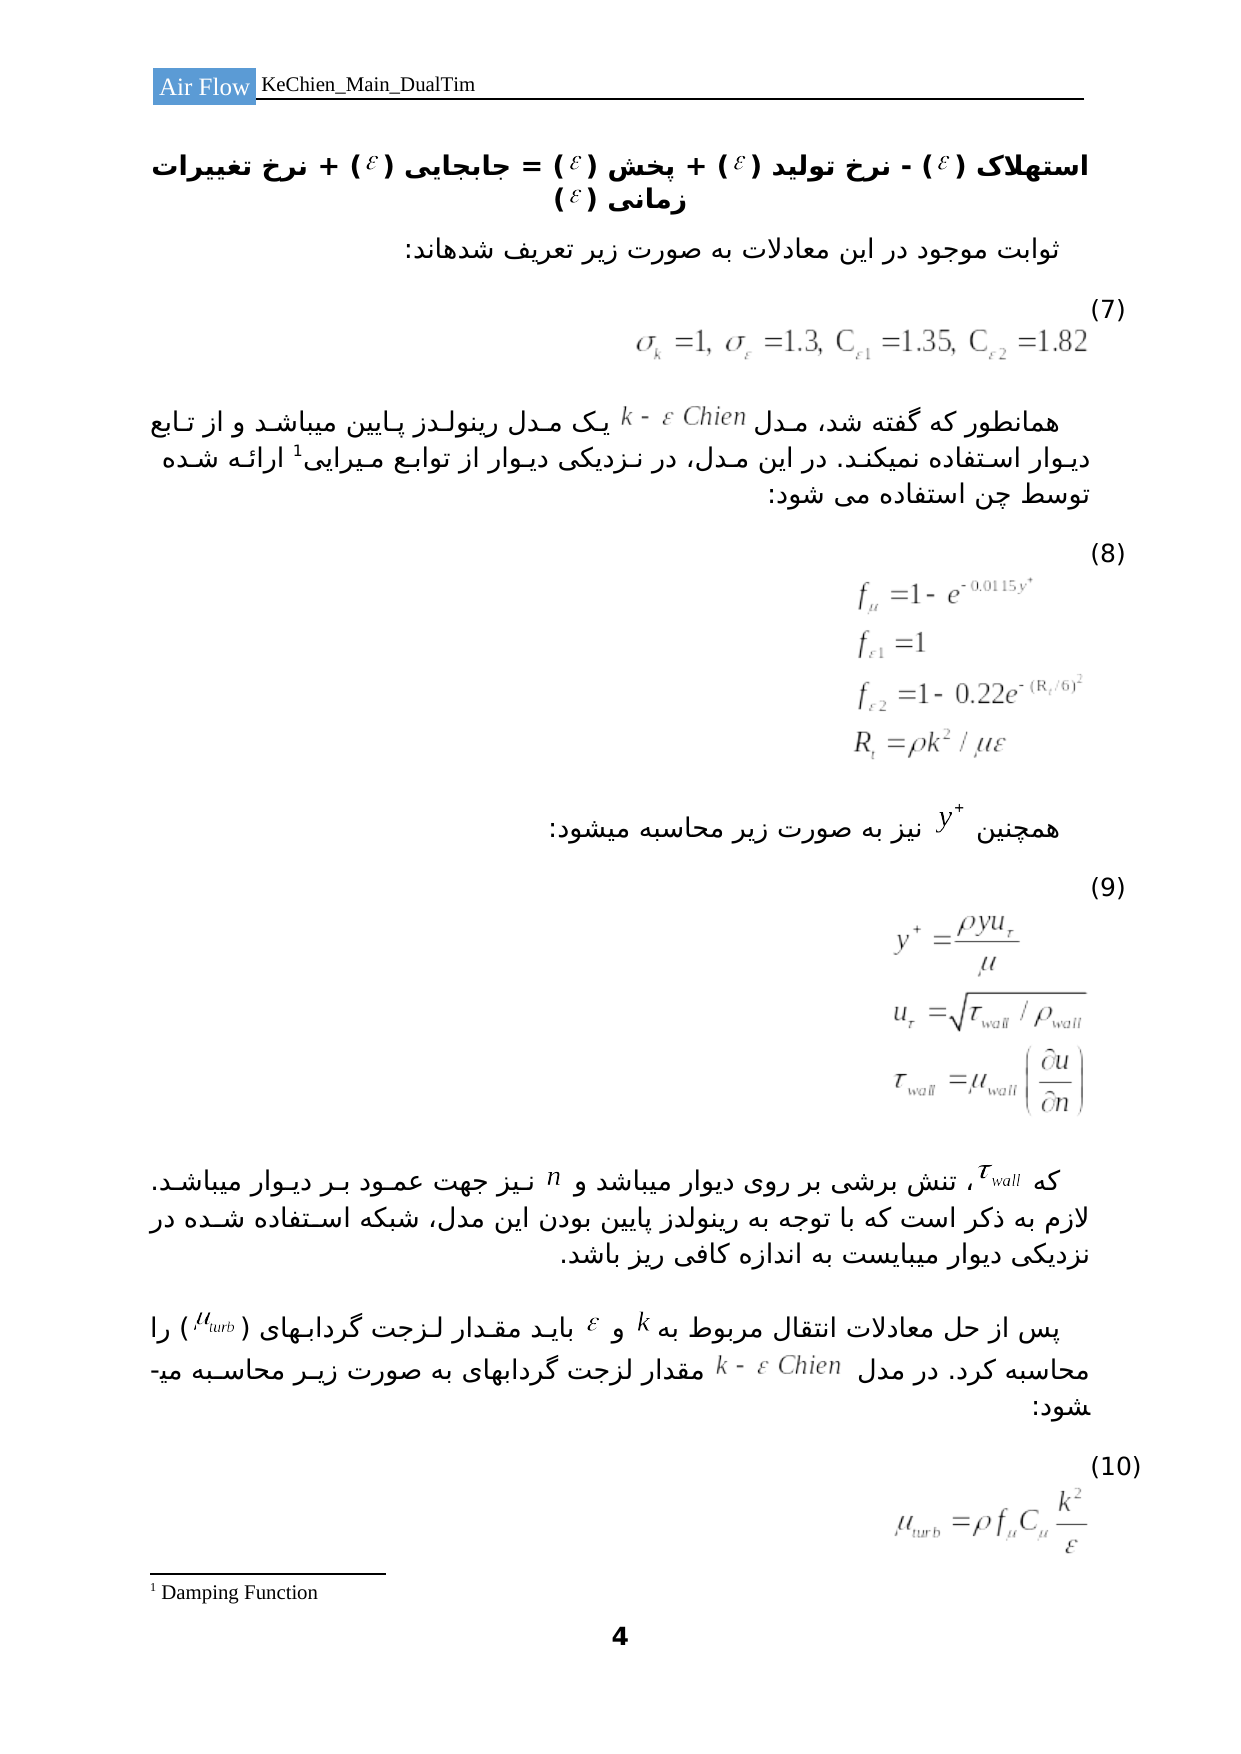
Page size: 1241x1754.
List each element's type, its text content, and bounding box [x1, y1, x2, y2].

text استهلاک () - نرخ تولید () + پخش () = جابجایی () + نرخ تغییرات زمانی () [150, 150, 1090, 215]
text پس از حل معادلات انتقال مربوط به و باید مقدار لزجت گردابهای () را محاسبه کرد. در مدل مقدار لزجت گردابهای به صورت زیر محاسبه میشود: [150, 1299, 1090, 1422]
text ثوابت موجود در این معادلات به صورت زیر تعریف شدهاند: [150, 233, 1090, 265]
text همانطور که گفته شد، مدل یک مدل رینولدز پایین میباشد و از تابع دیوار استفاده نمیکند. در این مدل، در نزدیکی دیوار از توابع میرایی ارائه شده توسط چن استفاده می شود: [150, 400, 1090, 510]
text که ، تنش برشی بر روی دیوار میباشد و نیز جهت عمود بر دیوار میباشد. لازم به ذکر است که با توجه به رینولدز پایین بودن این مدل، شبکه استفاده شده در نزدیکی دیوار میبایست به اندازه کافی ریز باشد. [150, 1150, 1090, 1270]
text همچنین نیز به صورت زیر محاسبه میشود: [150, 795, 1090, 843]
